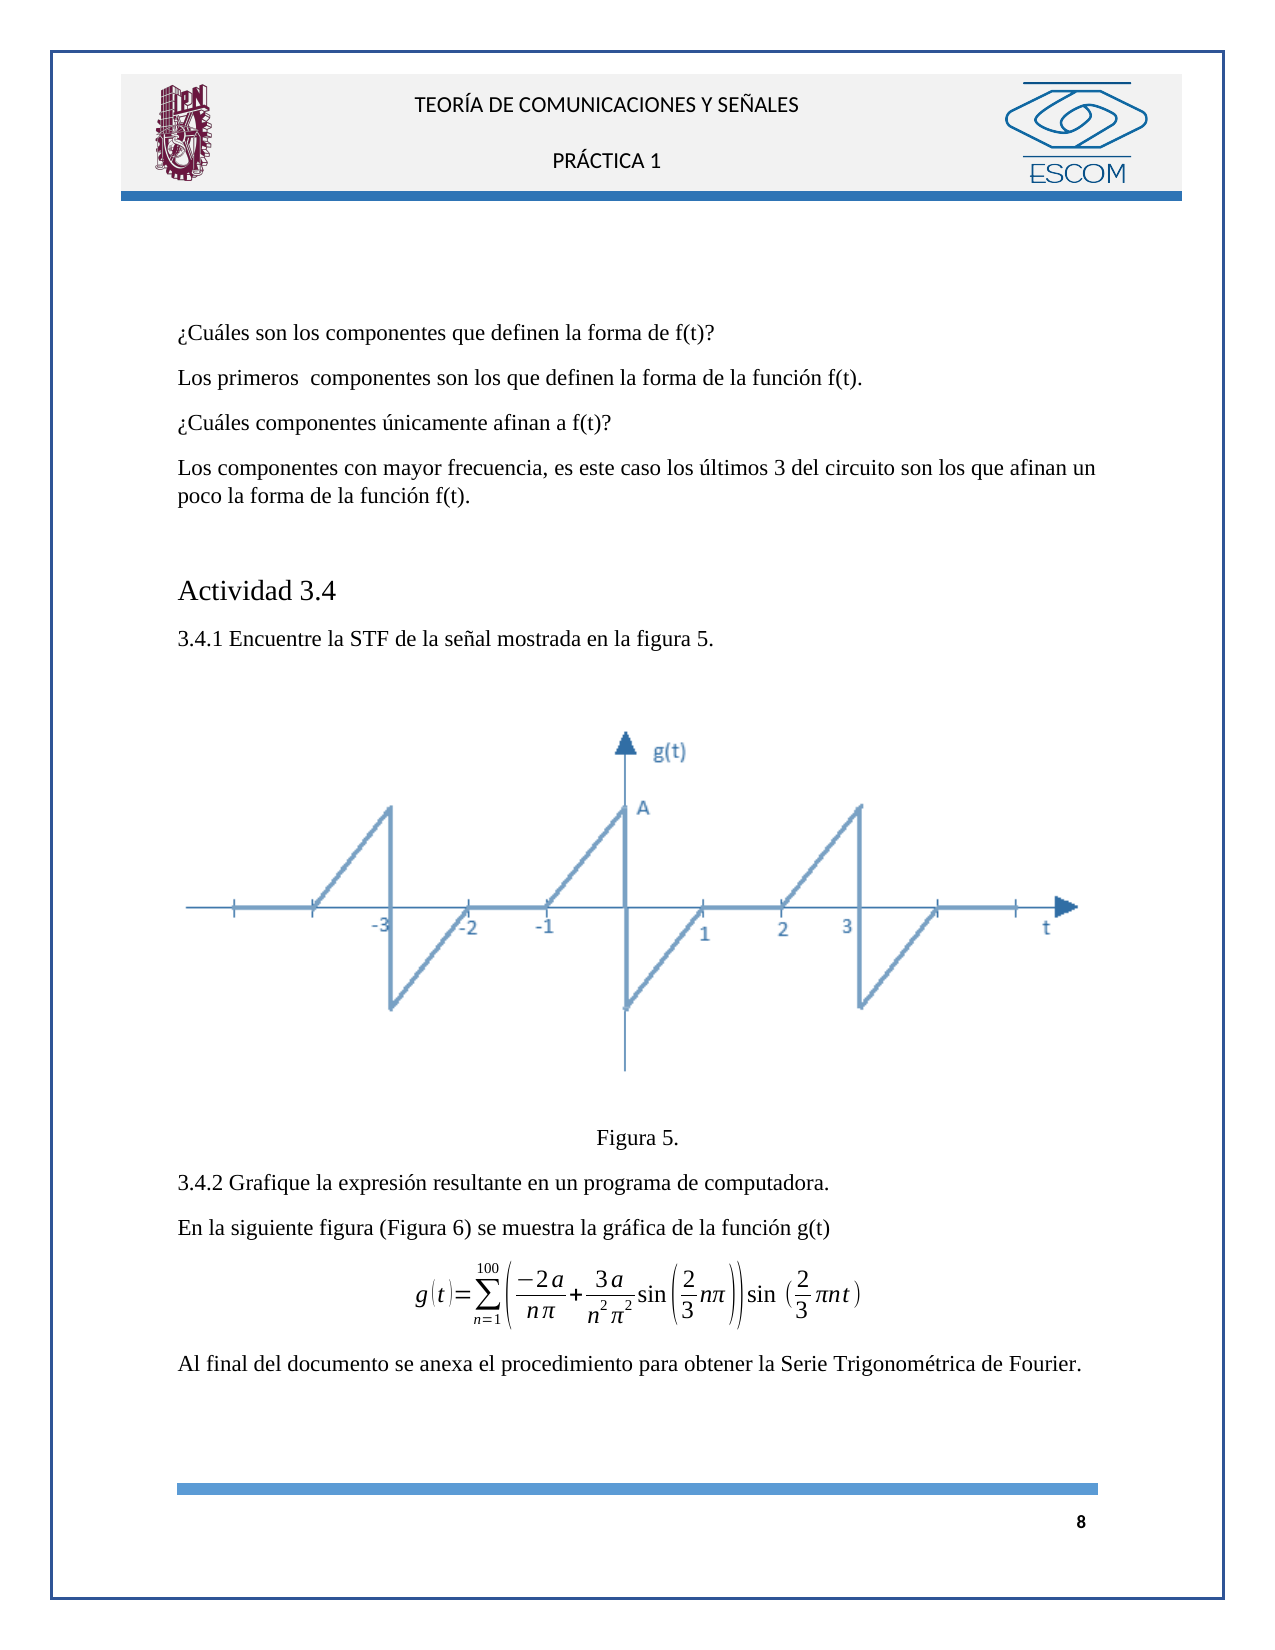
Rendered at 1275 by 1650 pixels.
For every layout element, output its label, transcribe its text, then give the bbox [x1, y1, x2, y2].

picture [1005, 82, 1148, 183]
text 3.4.2 Grafique la expresión resultante en un programa de computadora. [177, 1169, 1098, 1195]
text Actividad 3.4 [177, 573, 1098, 606]
picture [150, 81, 213, 184]
text Figura 5. [177, 716, 1098, 1150]
text Los componentes con mayor frecuencia, es este caso los últimos 3 del circuito son los que afinan un poco la forma de la función f(t). [177, 454, 1098, 509]
text 3.4.1 Encuentre la STF de la señal mostrada en la figura 5. [177, 626, 1098, 652]
text Los primeros componentes son los que definen la forma de la función f(t). [177, 364, 1098, 390]
text Al final del documento se anexa el procedimiento para obtener la Serie Trigonométrica de Fourier. [177, 1350, 1098, 1377]
text En la siguiente figura (Figura 6) se muestra la gráfica de la función g(t) [177, 1214, 1098, 1240]
text ¿Cuáles son los componentes que definen la forma de f(t)? [177, 319, 1098, 345]
text ¿Cuáles componentes únicamente afinan a f(t)? [177, 409, 1098, 435]
